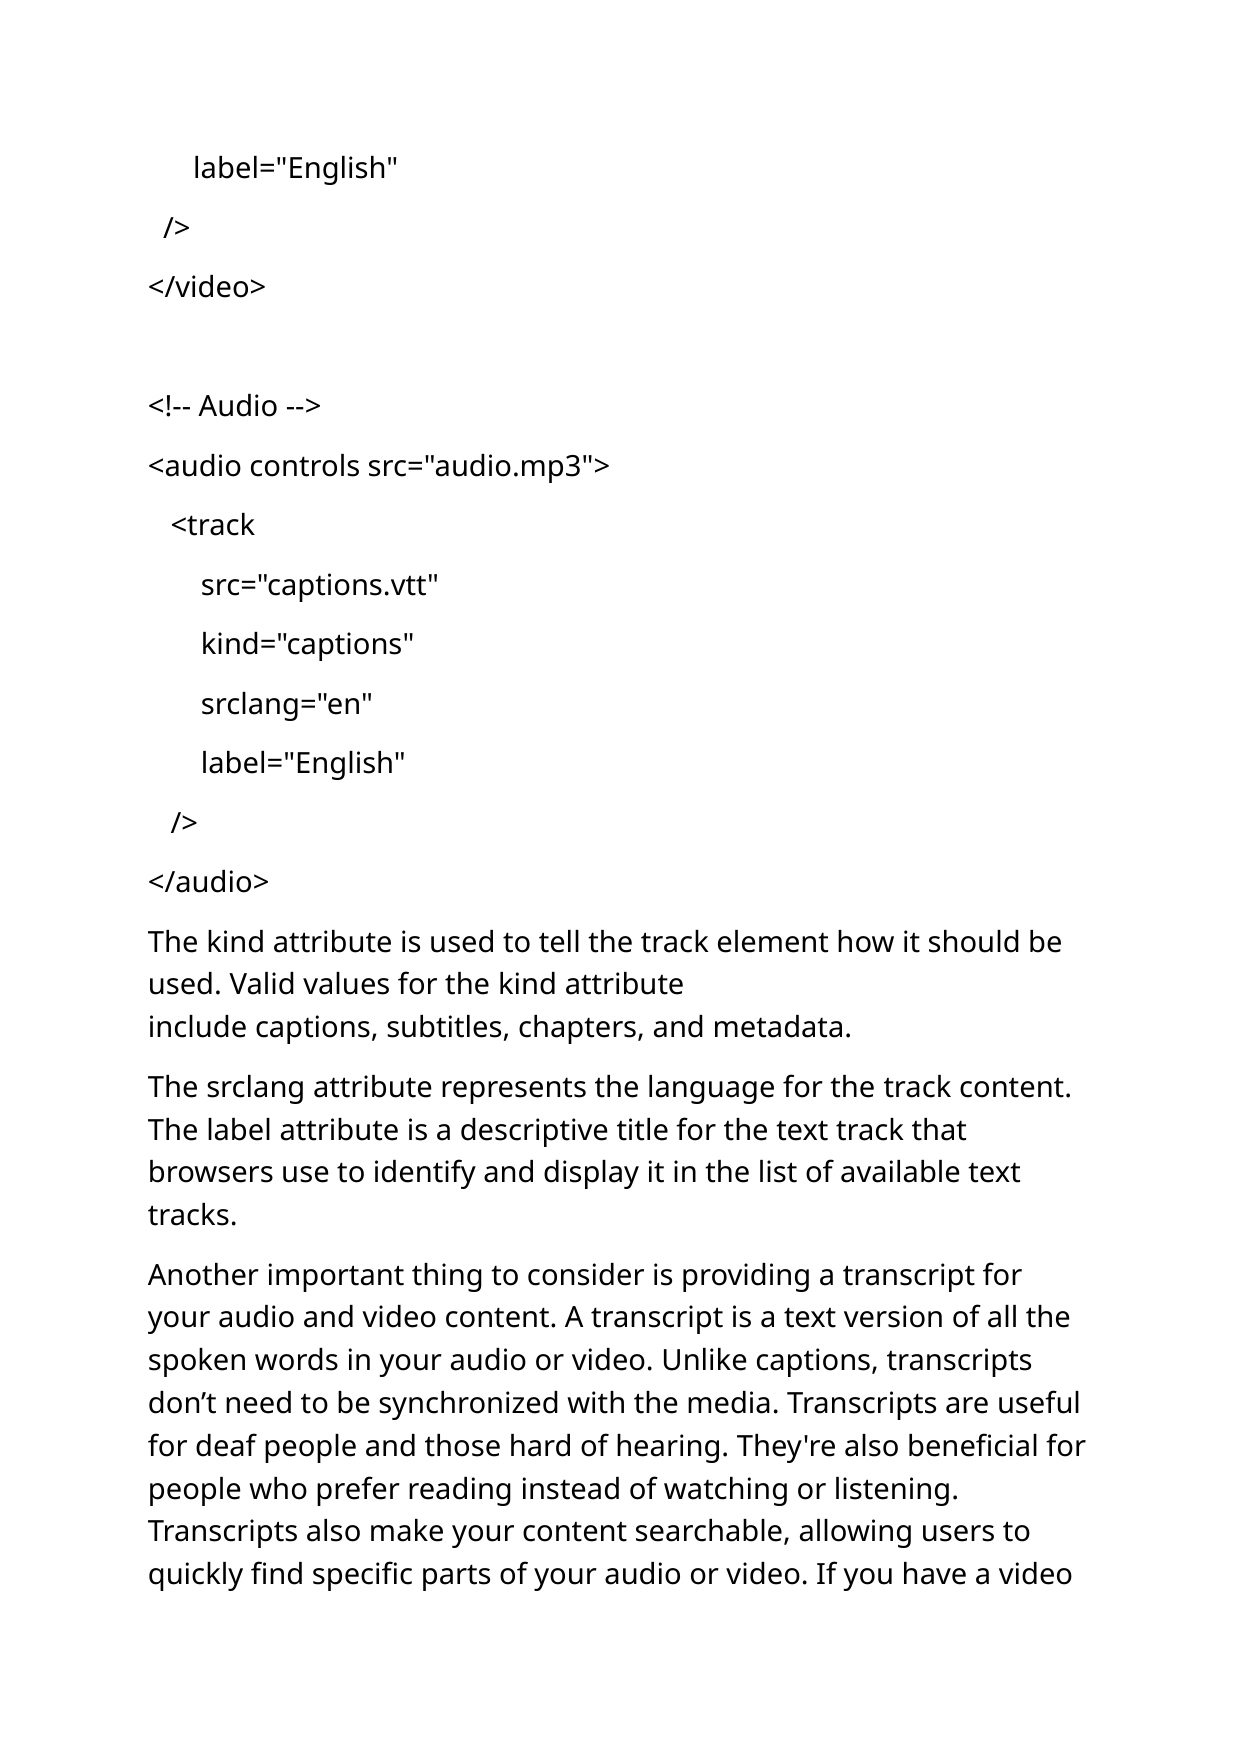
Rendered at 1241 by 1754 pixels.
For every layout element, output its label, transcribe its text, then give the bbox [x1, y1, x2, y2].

text <!-- Audio --> [148, 386, 1093, 425]
text label="English" [148, 148, 1093, 187]
text kind="captions" [148, 623, 1093, 663]
text srclang="en" [148, 683, 1093, 723]
text </audio> [148, 861, 1093, 901]
text /> [148, 207, 1093, 247]
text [148, 1254, 1093, 1593]
text label="English" [148, 742, 1093, 782]
text </video> [148, 267, 1093, 306]
text The srclang attribute represents the language for the track content. The label attribute is a descriptive title for the text track that browsers use to identify and display it in the list of available text tracks. [148, 1066, 1093, 1234]
text /> [148, 802, 1093, 842]
text <audio controls src="audio.mp3"> [148, 445, 1093, 485]
text <track [148, 504, 1093, 544]
text src="captions.vtt" [148, 564, 1093, 604]
text The kind attribute is used to tell the track element how it should be used. Valid values for the kind attribute include captions, subtitles, chapters, and metadata. [148, 921, 1093, 1046]
